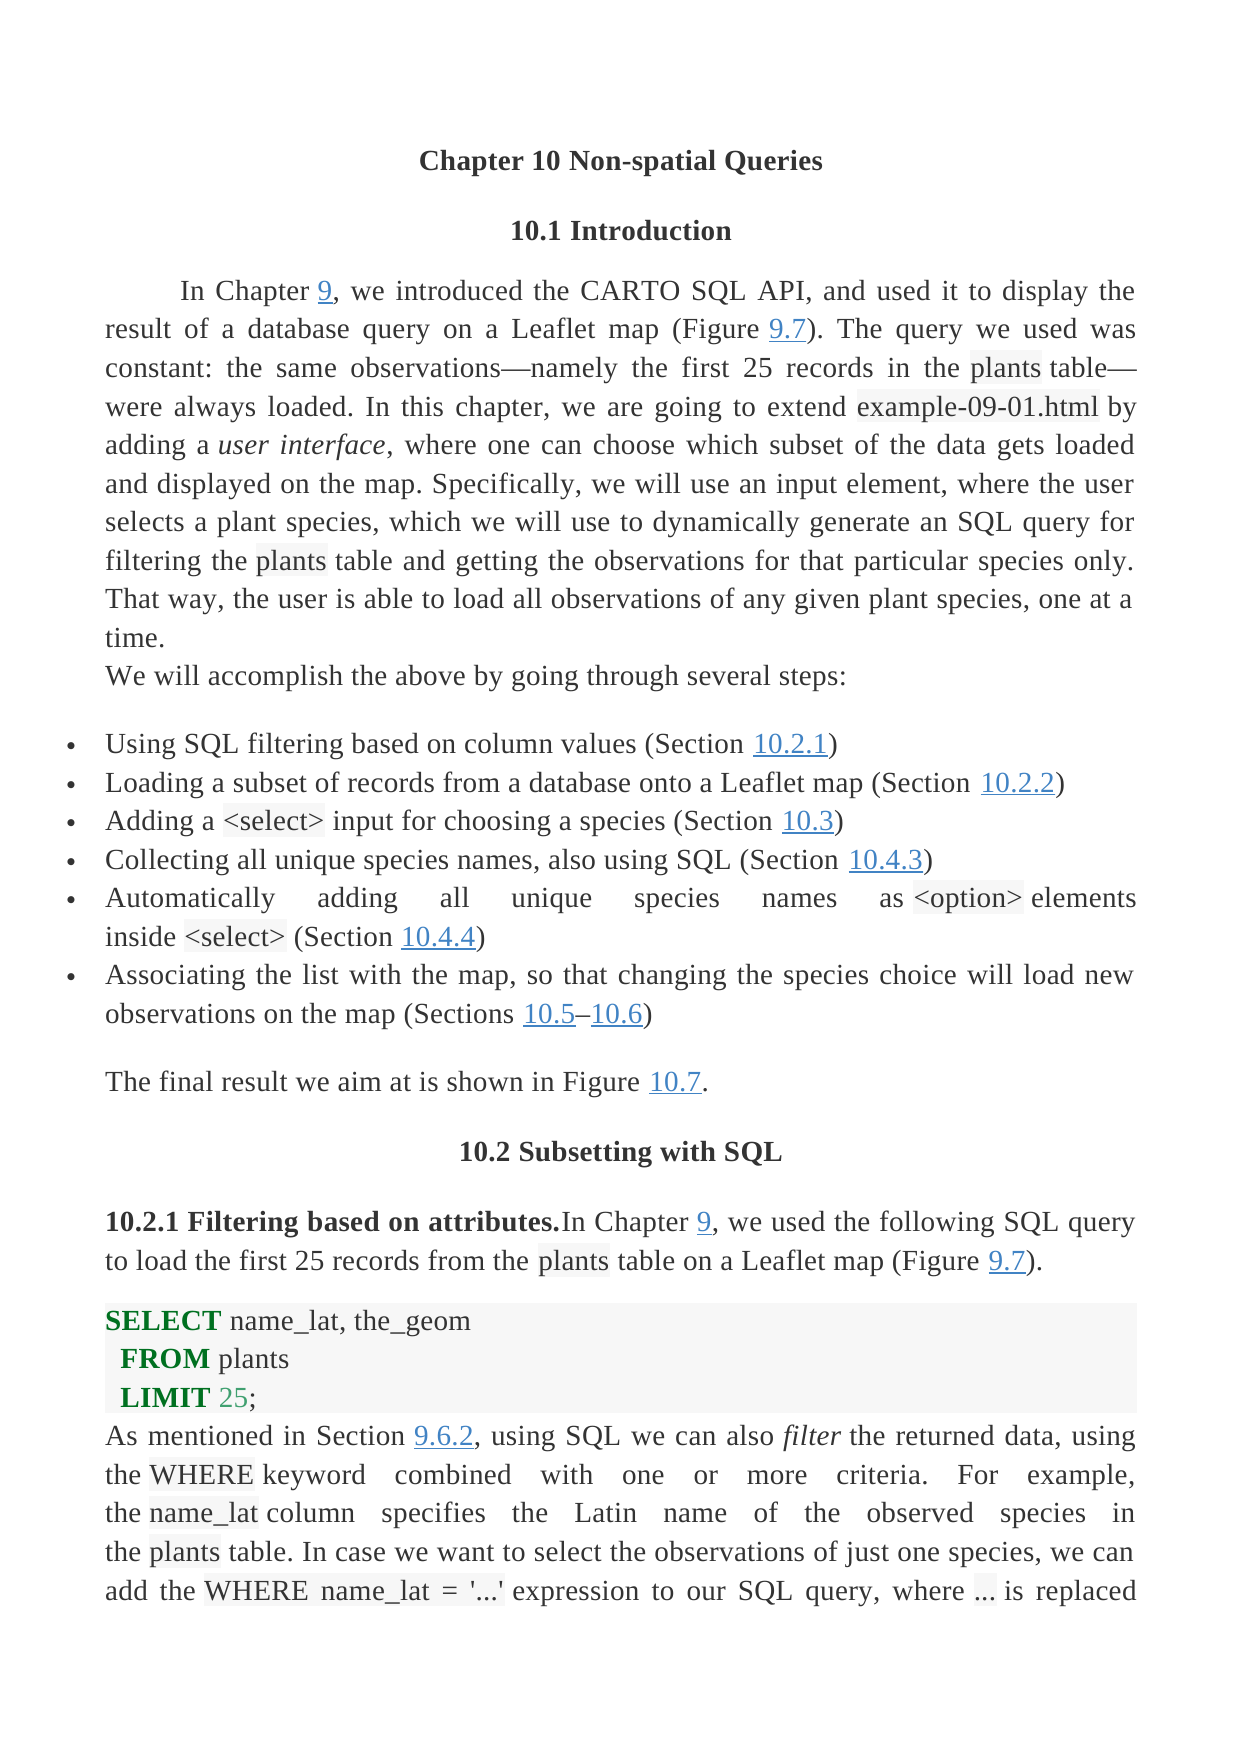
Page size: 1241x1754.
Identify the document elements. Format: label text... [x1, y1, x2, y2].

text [105, 1418, 1137, 1606]
list Associating the list with the map, so that changing the species choice will load new observations on the map (Sections 10.5–10.6) [67, 957, 1137, 1029]
text SELECT name_lat, the_geom [105, 1303, 1137, 1336]
text LIMIT 25; [105, 1380, 1137, 1413]
text 10.2.1 Filtering based on attributes.In Chapter 9, we used the following SQL query to load the first 25 records from the plants table on a Leaflet map (Figure 9.7). [105, 1204, 1137, 1277]
list Adding a <select> input for choosing a species (Section 10.3) [67, 803, 223, 837]
list Automatically adding all unique species names as <option> elements inside <select> (Section 10.4.4) [67, 880, 1137, 952]
text FROM plants [105, 1341, 1137, 1375]
text 10.1 Introduction [105, 213, 1137, 247]
list Adding a <select> input for choosing a species (Section 10.3) [325, 803, 1137, 837]
text The final result we aim at is shown in Figure 10.7. [105, 1064, 1137, 1097]
text Chapter 10 Non-spatial Queries [105, 143, 1137, 176]
list Loading a subset of records from a database onto a Leaflet map (Section 10.2.2) [67, 765, 1137, 798]
list Collecting all unique species names, also using SQL (Section 10.4.3) [67, 842, 1137, 875]
list Using SQL filtering based on column values (Section 10.2.1) [67, 726, 1137, 760]
text We will accomplish the above by going through several steps: [105, 658, 1137, 692]
text In Chapter 9, we introduced the CARTO SQL API, and used it to display the result of a database query on a Leaflet map (Figure 9.7). The query we used was constant: the same observations—namely the first 25 records in the plants table—were always loaded. In this chapter, we are going to extend example-09-01.html by adding a user interface, where one can choose which subset of the data gets loaded and displayed on the map. Specifically, we will use an input element, where the user selects a plant species, which we will use to dynamically generate an SQL query for filtering the plants table and getting the observations for that particular species only. That way, the user is able to load all observations of any given plant species, one at a time. [105, 273, 1137, 653]
text 10.2 Subsetting with SQL [105, 1134, 1137, 1168]
